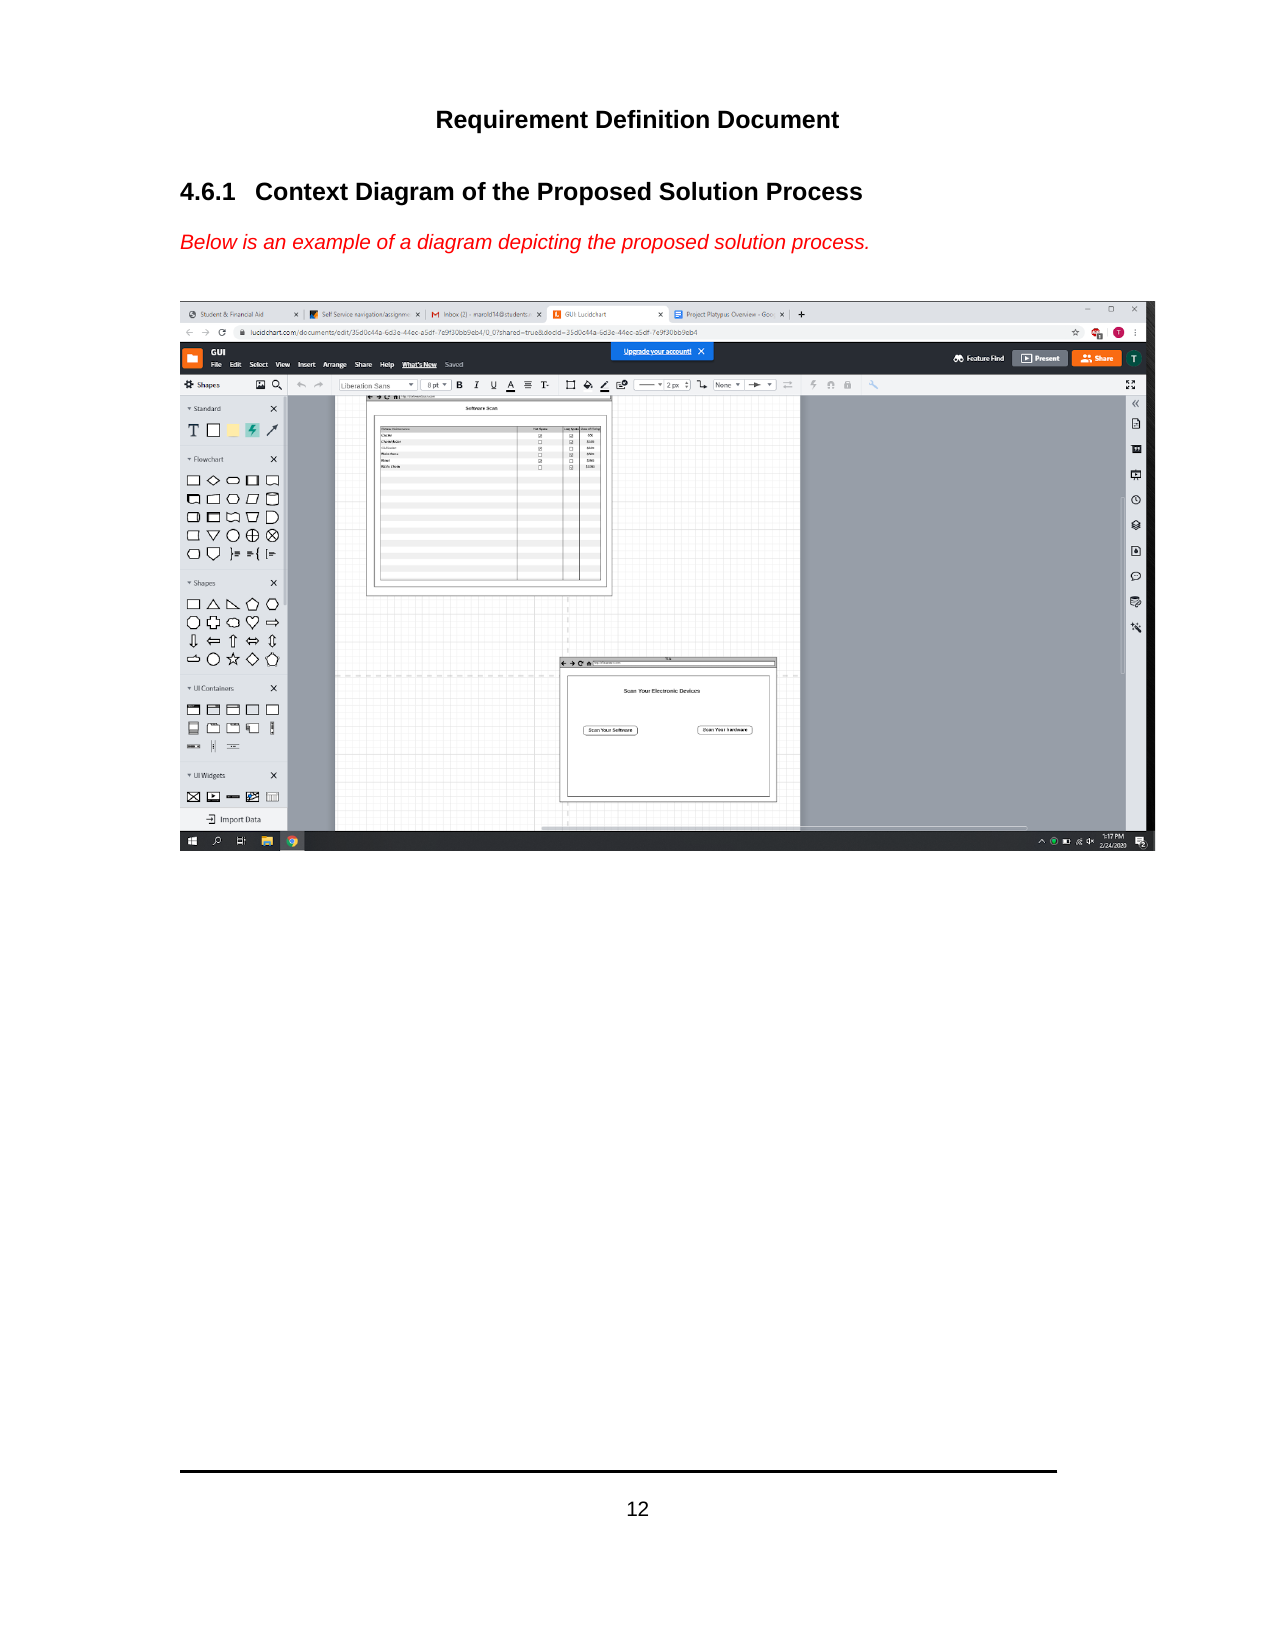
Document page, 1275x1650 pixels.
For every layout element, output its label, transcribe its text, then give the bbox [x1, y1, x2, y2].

text Below is an example of a diagram depicting the proposed solution process. [180, 230, 1095, 254]
subtitle Context Diagram of the Proposed Solution Process [180, 177, 1095, 206]
picture [180, 301, 1155, 851]
